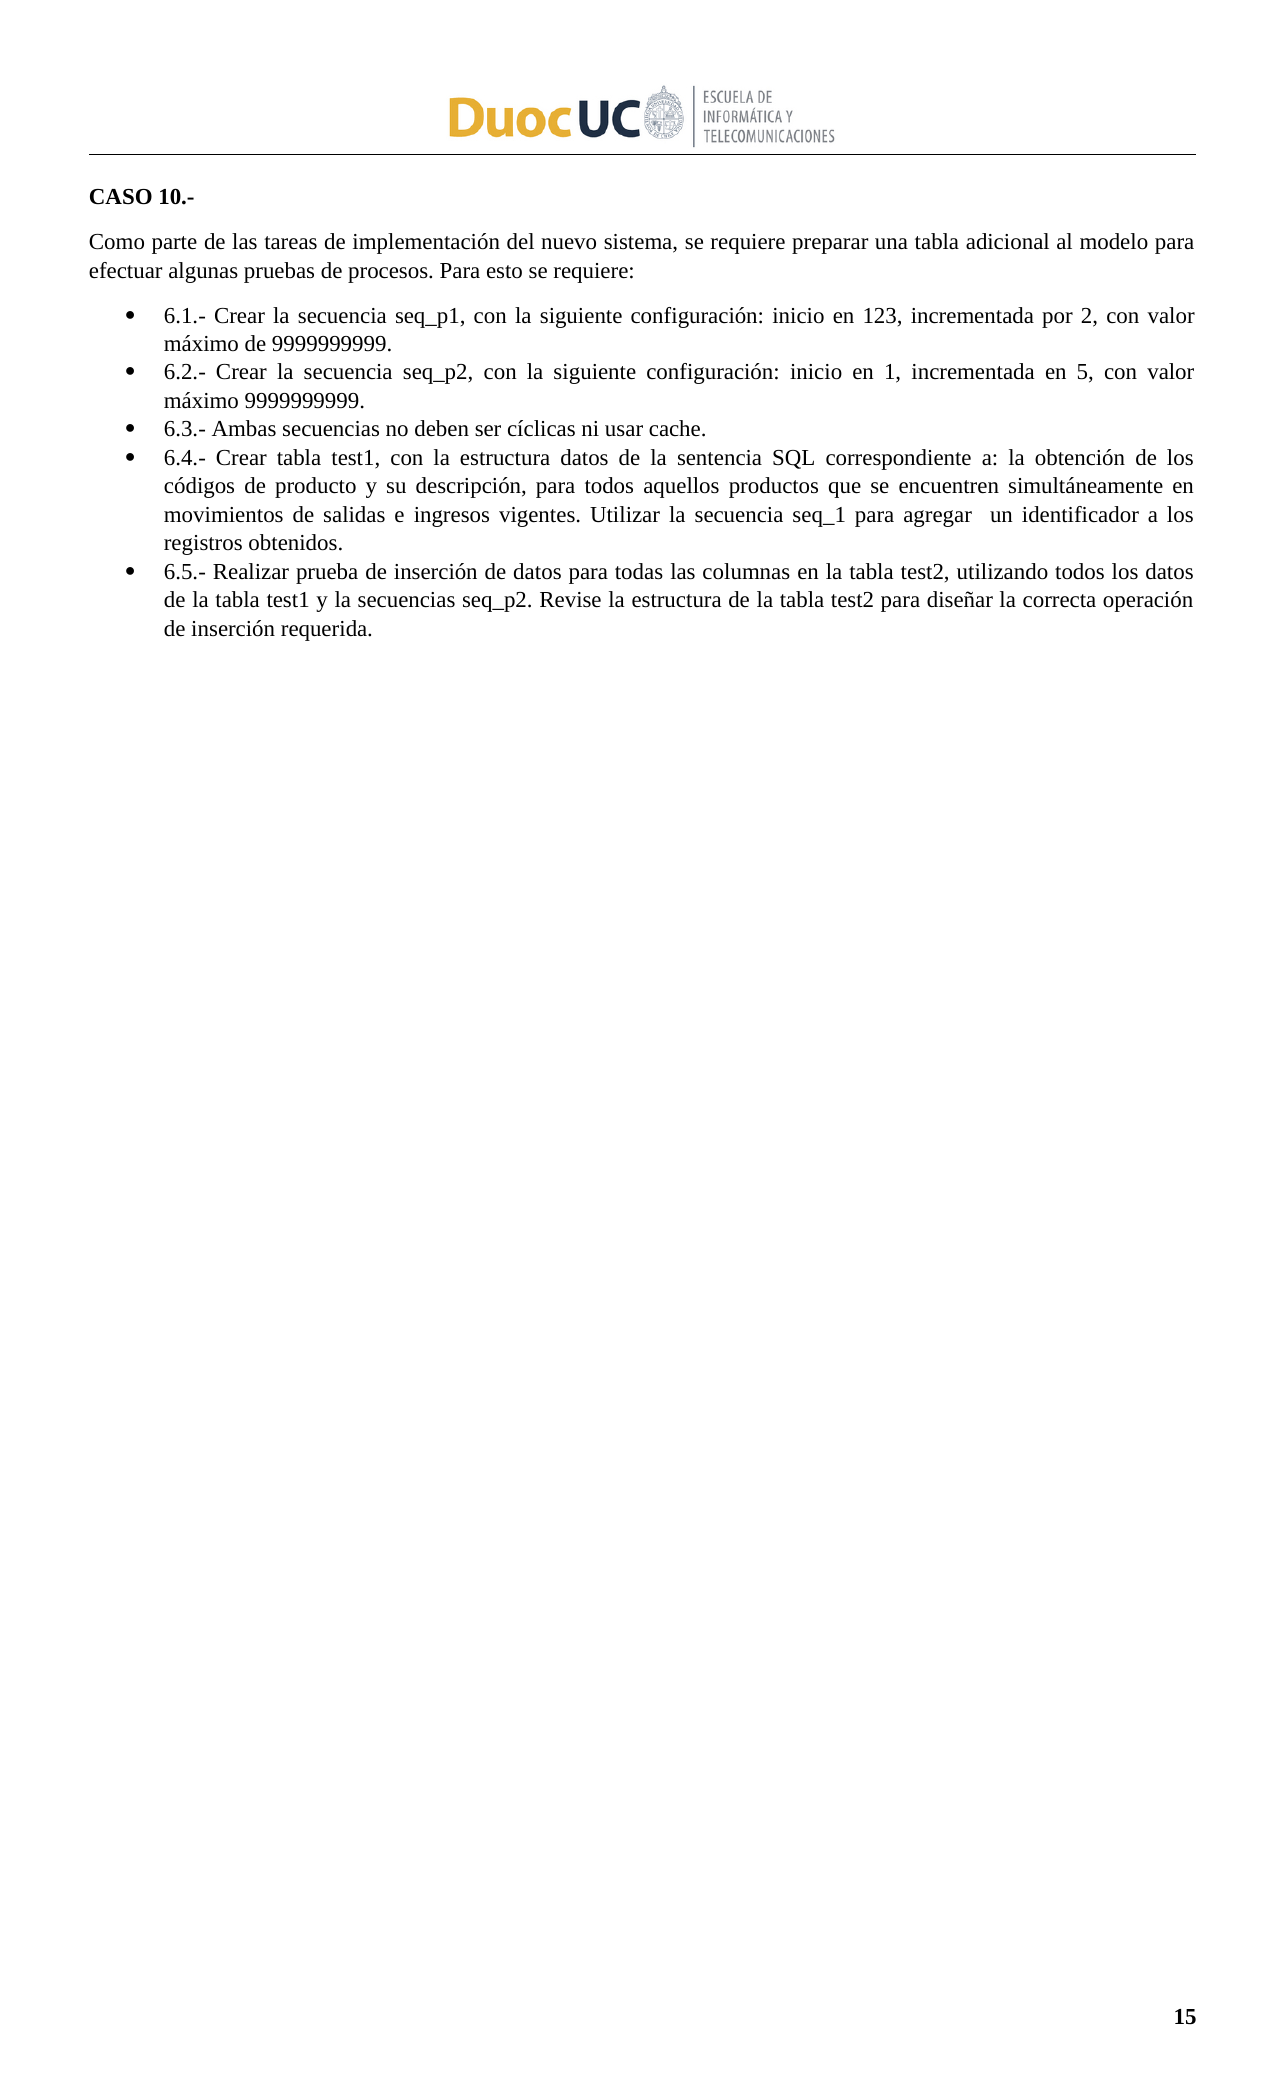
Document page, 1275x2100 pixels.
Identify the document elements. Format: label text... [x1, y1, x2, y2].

picture [446, 76, 839, 152]
list 6.2.- Crear la secuencia seq_p2, con la siguiente configuración: inicio en 1, incrementada en 5, con valor máximo 9999999999. [126, 359, 1196, 413]
list 6.4.- Crear tabla test1, con la estructura datos de la sentencia SQL correspondiente a: la obtención de los códigos de producto y su descripción, para todos aquellos productos que se encuentren simultáneamente en movimientos de salidas e ingresos vigentes. Utilizar la secuencia seq_1 para agregar un identificador a los registros obtenidos. [126, 444, 1196, 556]
list 6.3.- Ambas secuencias no deben ser cíclicas ni usar cache. [126, 416, 1196, 442]
list 6.1.- Crear la secuencia seq_p1, con la siguiente configuración: inicio en 123, incrementada por 2, con valor máximo de 9999999999. [126, 302, 1196, 357]
text Como parte de las tareas de implementación del nuevo sistema, se requiere preparar una tabla adicional al modelo para efectuar algunas pruebas de procesos. Para esto se requiere: [89, 228, 1196, 283]
list 6.5.- Realizar prueba de inserción de datos para todas las columnas en la tabla test2, utilizando todos los datos de la tabla test1 y la secuencias seq_p2. Revise la estructura de la tabla test2 para diseñar la correcta operación de inserción requerida. [126, 558, 1196, 641]
text CASO 10.- [89, 183, 1196, 209]
